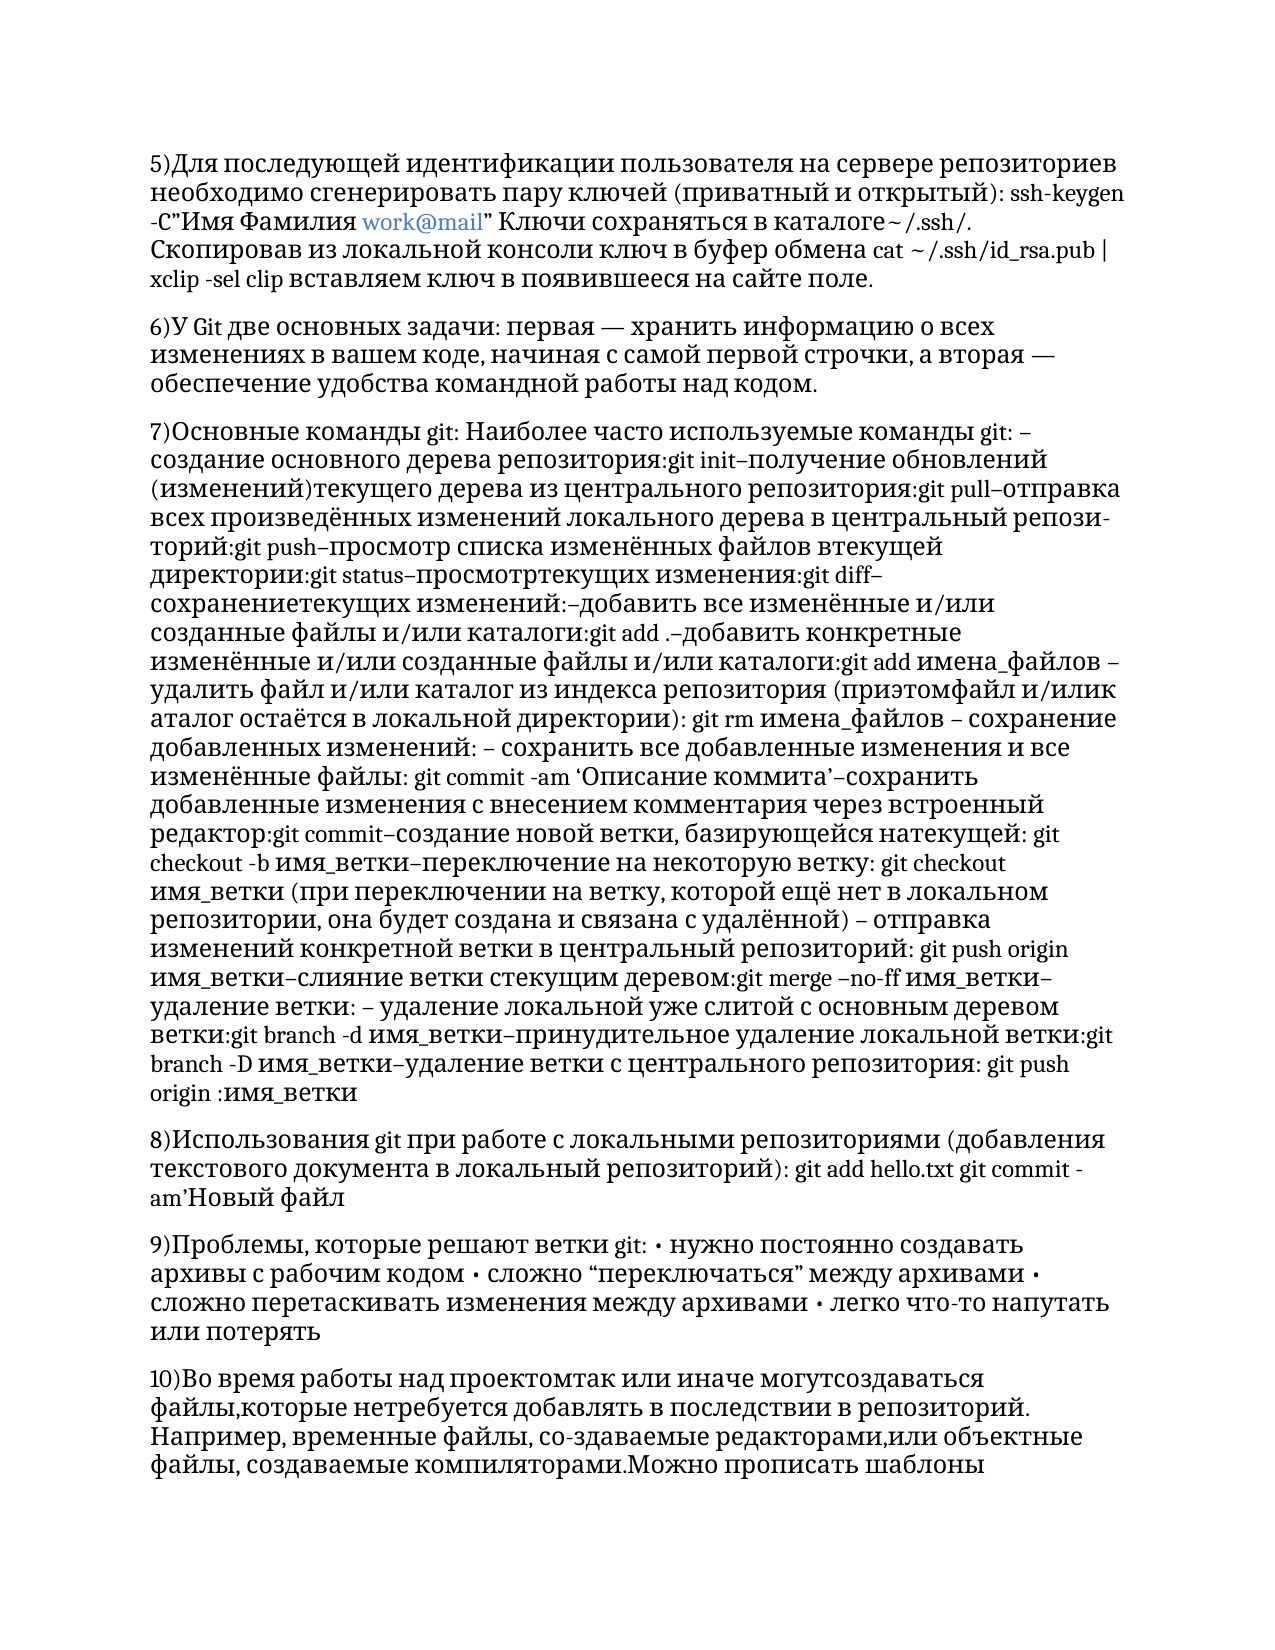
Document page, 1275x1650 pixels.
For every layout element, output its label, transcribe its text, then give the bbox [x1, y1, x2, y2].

text 8)Использования git при работе с локальными репозиториями (добавления текстового документа в локальный репозиторий): git add hello.txt git commit -am’Новый файл [150, 1126, 1125, 1212]
text 6)У Git две основных задачи: первая — хранить информацию о всех изменениях в вашем коде, начиная с самой первой строчки, а вторая — обеспечение удобства командной работы над кодом. [150, 312, 1125, 399]
text 5)Для последующей идентификации пользователя на сервере репозиториев необходимо сгенерировать пару ключей (приватный и открытый): ssh-keygen -C”Имя Фамилия work@mail” Ключи сохраняться в каталоге~/.ssh/. Скопировав из локальной консоли ключ в буфер обмена cat ~/.ssh/id_rsa.pub | xclip -sel clip вставляем ключ в появившееся на сайте поле. [150, 150, 1125, 294]
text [150, 1365, 1125, 1480]
text 9)Проблемы, которые решают ветки git: • нужно постоянно создавать архивы с рабочим кодом • сложно “переключаться” между архивами • сложно перетаскивать изменения между архивами • легко что-то напутать или потерять [150, 1231, 1125, 1346]
text 7)Основные команды git: Наиболее часто используемые команды git: – создание основного дерева репозитория:git init–получение обновлений (изменений)текущего дерева из центрального репозитория:git pull–отправка всех произведённых изменений локального дерева в центральный репози-торий:git push–просмотр списка изменённых файлов втекущей директории:git status–просмотртекущих изменения:git diff–сохранениетекущих изменений:–добавить все изменённые и/или созданные файлы и/или каталоги:git add .–добавить конкретные изменённые и/или созданные файлы и/или каталоги:git add имена_файлов – удалить файл и/или каталог из индекса репозитория (приэтомфайл и/илик аталог остаётся в локальной директории): git rm имена_файлов – сохранение добавленных изменений: – сохранить все добавленные изменения и все изменённые файлы: git commit -am ‘Описание коммита’–сохранить добавленные изменения с внесением комментария через встроенный редактор:git commit–создание новой ветки, базирующейся натекущей: git checkout -b имя_ветки–переключение на некоторую ветку: git checkout имя_ветки (при переключении на ветку, которой ещё нет в локальном репозитории, она будет создана и связана с удалённой) – отправка изменений конкретной ветки в центральный репозиторий: git push origin имя_ветки–слияние ветки стекущим деревом:git merge –no-ff имя_ветки–удаление ветки: – удаление локальной уже слитой с основным деревом ветки:git branch -d имя_ветки–принудительное удаление локальной ветки:git branch -D имя_ветки–удаление ветки с центрального репозитория: git push origin :имя_ветки [150, 417, 1125, 1107]
